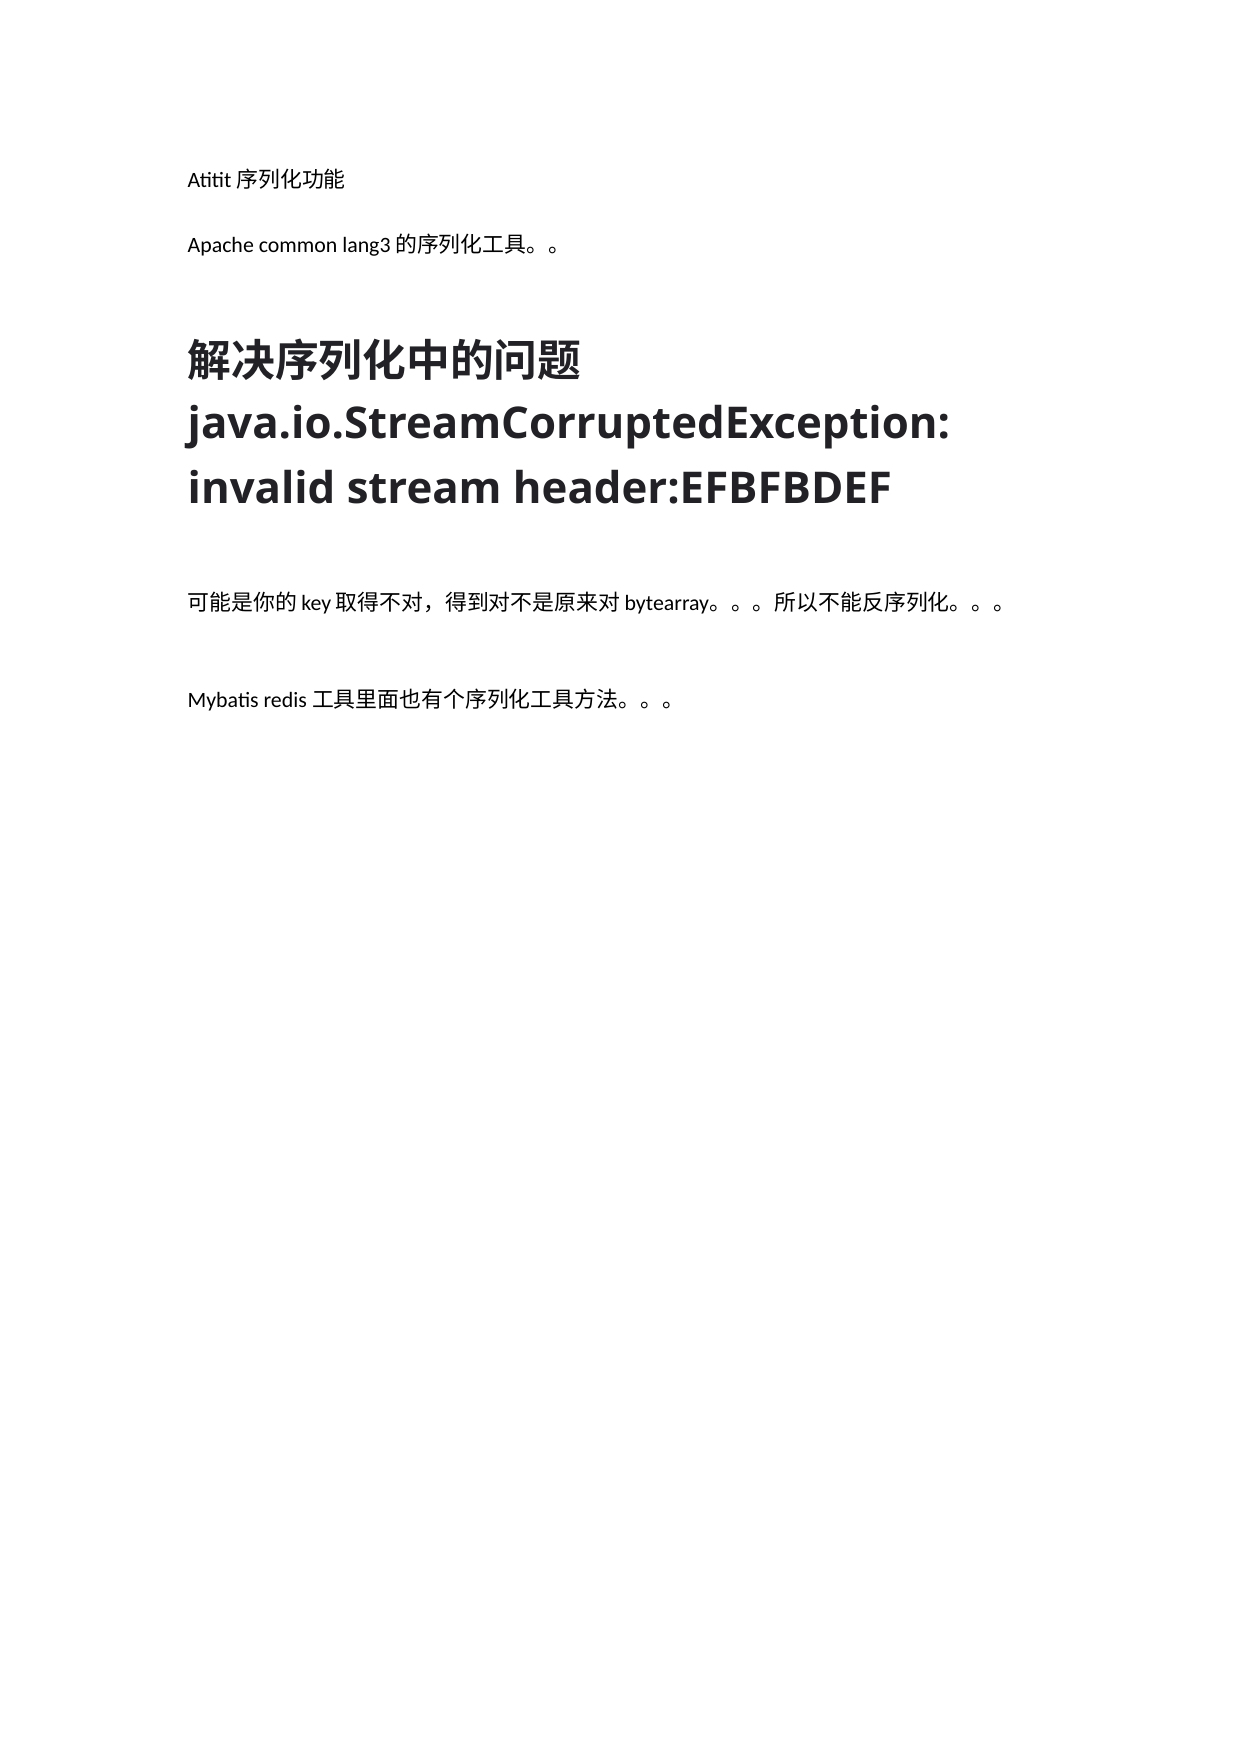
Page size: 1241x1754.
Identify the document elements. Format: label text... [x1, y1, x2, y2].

text Mybatis redis 工具里面也有个序列化工具方法。。。 [187, 682, 1053, 714]
text 可能是你的key取得不对，得到对不是原来对bytearray。。。所以不能反序列化。。。 [187, 584, 1053, 617]
text Atitit 序列化功能 [187, 162, 1053, 194]
subtitle 解决序列化中的问题java.io.StreamCorruptedException: invalid stream header:EFBFBDEF [187, 324, 1053, 519]
text Apache common lang3的序列化工具。。 [187, 227, 1053, 259]
